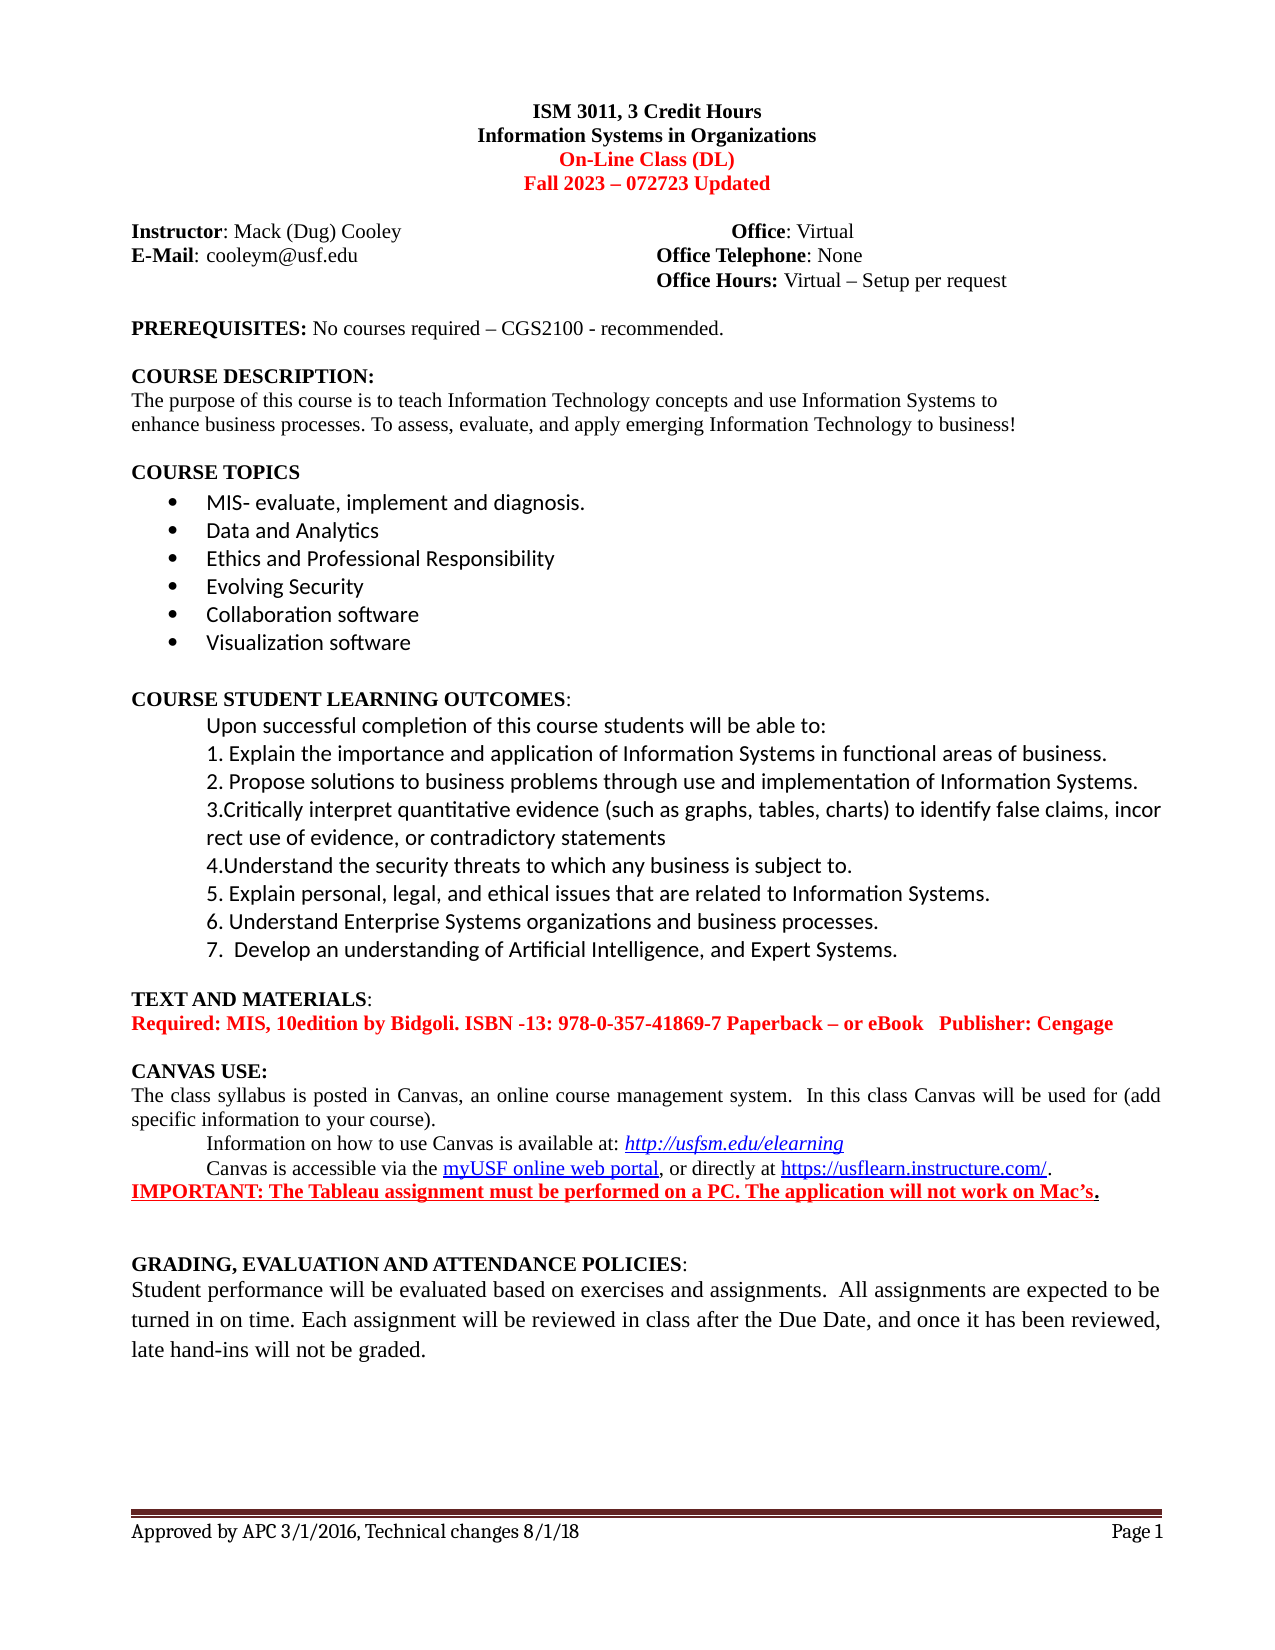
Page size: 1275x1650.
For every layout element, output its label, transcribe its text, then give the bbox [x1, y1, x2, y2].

text Office Hours: Virtual – Setup per request [131, 267, 1162, 292]
text Information on how to use Canvas is available at: http://usfsm.edu/elearning [206, 1131, 1162, 1155]
text Student performance will be evaluated based on exercises and assignments. All assignments are expected to be turned in on time. Each assignment will be reviewed in class after the Due Date, and once it has been reviewed, late hand-ins will not be graded. [131, 1276, 1162, 1362]
list 4.Understand the security threats to which any business is subject to. [206, 851, 1162, 879]
text Information Systems in Organizations [131, 123, 1162, 147]
list Visualization software [169, 628, 1162, 656]
text Required: MIS, 10edition by Bidgoli. ISBN -13: 978-0-357-41869-7 Paperback – or eBook Publisher: Cengage [131, 1011, 1162, 1035]
text The class syllabus is posted in Canvas, an online course management system. In this class Canvas will be used for (add specific information to your course). [131, 1083, 1162, 1131]
text COURSE DESCRIPTION: [131, 364, 1162, 388]
text E-Mail: cooleym@usf.edu Office Telephone: None [131, 243, 1162, 267]
list 3.Critically interpret quantitative evidence (such as graphs, tables, charts) to identify false claims, incorrect use of evidence, or contradictory statements [206, 795, 1162, 851]
list 7. Develop an understanding of Artificial Intelligence, and Expert Systems. [206, 935, 1162, 963]
list MIS‐ evaluate, implement and diagnosis. [169, 488, 1162, 516]
list Ethics and Professional Responsibility [169, 544, 1162, 572]
list Upon successful completion of this course students will be able to: [206, 711, 1162, 739]
text COURSE STUDENT LEARNING OUTCOMES: [131, 687, 1162, 711]
text COURSE TOPICS [131, 460, 1162, 484]
list 5. Explain personal, legal, and ethical issues that are related to Information Systems. [206, 879, 1162, 907]
text PREREQUISITES: No courses required – CGS2100 - recommended. [131, 316, 1162, 340]
list 6. Understand Enterprise Systems organizations and business processes. [206, 907, 1162, 935]
text Instructor: Mack (Dug) Cooley Office: Virtual [131, 219, 1162, 243]
text TEXT AND MATERIALS: [131, 987, 1162, 1011]
text CANVAS USE: [131, 1059, 1162, 1083]
text On-Line Class (DL) [131, 147, 1162, 171]
text Fall 2023 – 072723 Updated [131, 171, 1162, 195]
text Canvas is accessible via the myUSF online web portal, or directly at https://usflearn.instructure.com/. [206, 1155, 1162, 1179]
text GRADING, EVALUATION AND ATTENDANCE POLICIES: [131, 1252, 1162, 1276]
text ISM 3011, 3 Credit Hours [131, 99, 1162, 123]
list Collaboration software [169, 600, 1162, 628]
list Data and Analytics [169, 516, 1162, 544]
list 2. Propose solutions to business problems through use and implementation of Information Systems. [206, 767, 1162, 795]
list Evolving Security [169, 572, 1162, 600]
text The purpose of this course is to teach Information Technology concepts and use Information Systems to enhance business processes. To assess, evaluate, and apply emerging Information Technology to business! [131, 388, 1162, 436]
text IMPORTANT: The Tableau assignment must be performed on a PC. The application will not work on Mac’s. [131, 1179, 1162, 1203]
list 1. Explain the importance and application of Information Systems in functional areas of business. [206, 739, 1162, 767]
